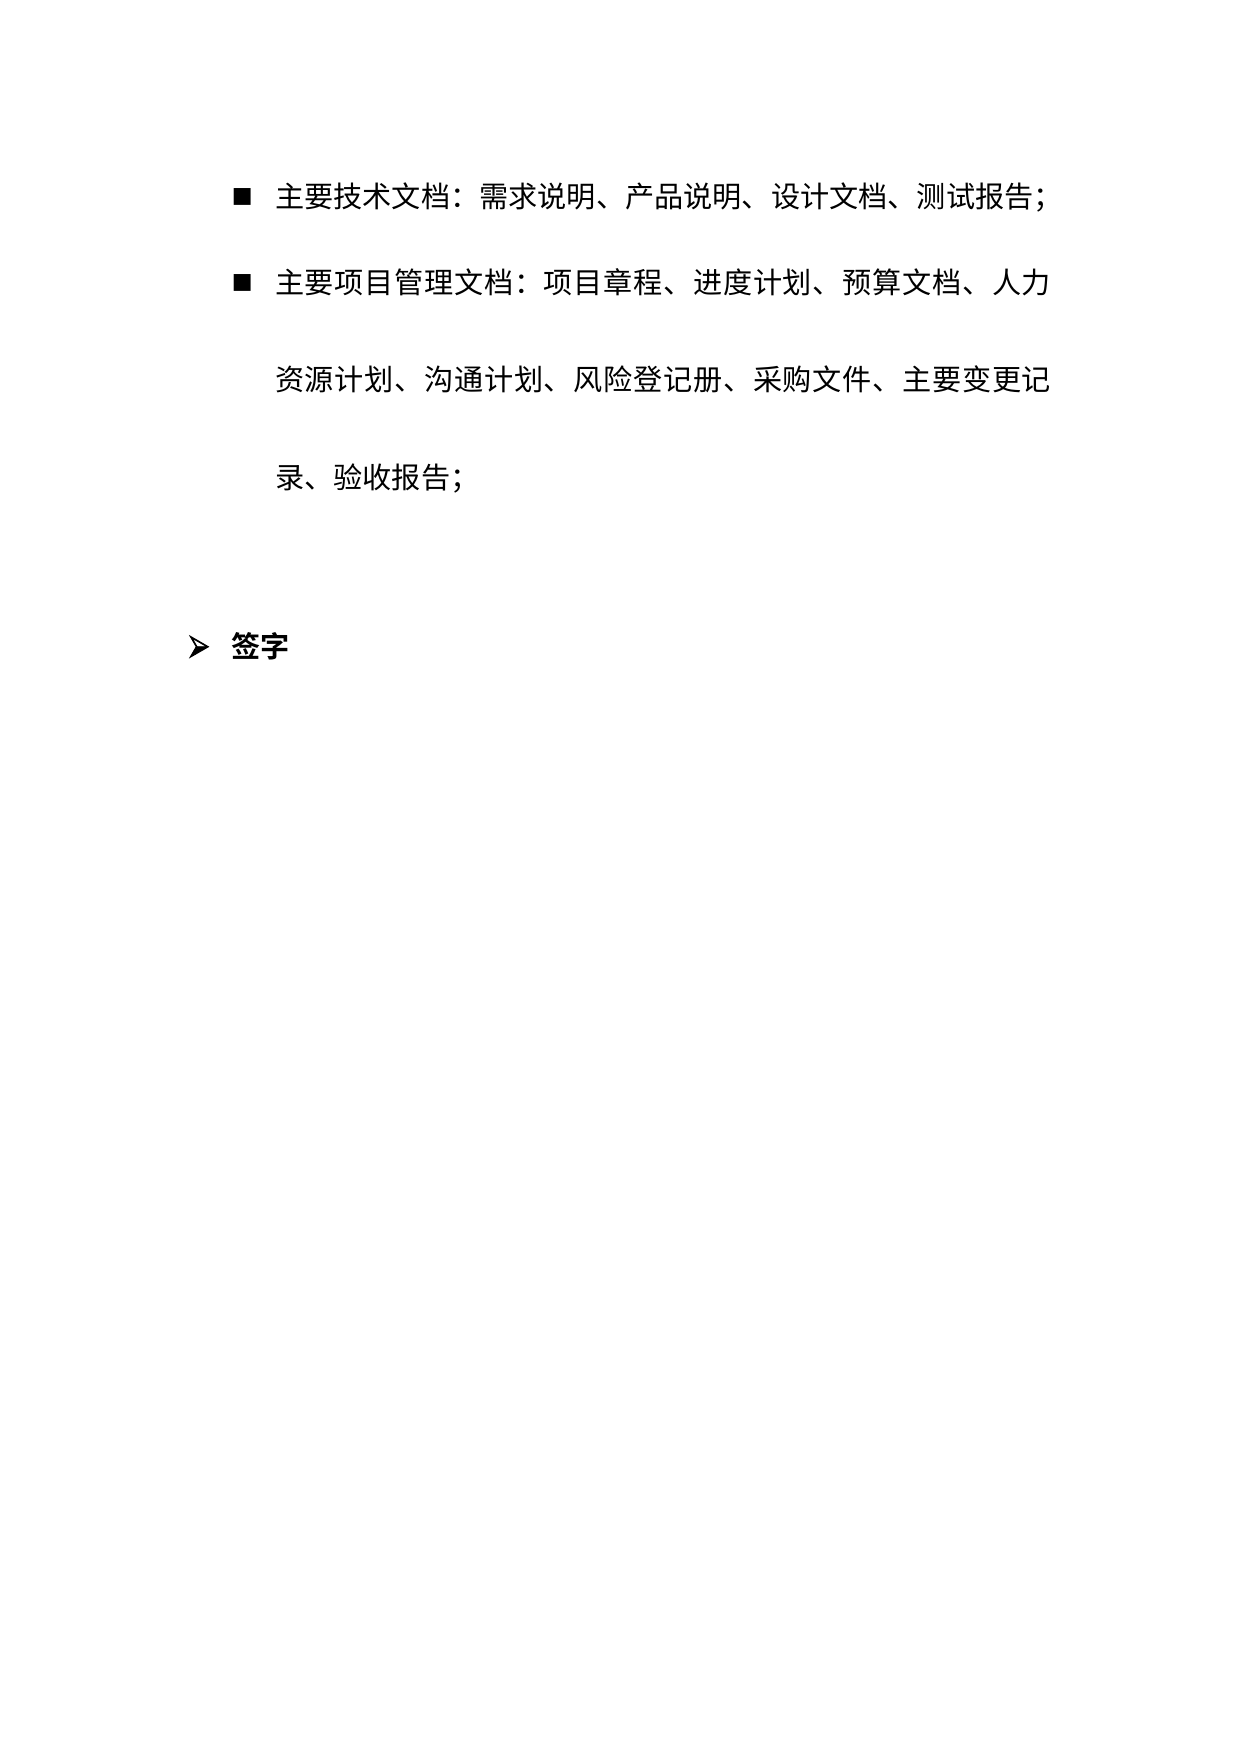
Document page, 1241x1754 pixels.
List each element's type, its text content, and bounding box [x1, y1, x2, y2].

list 主要项目管理文档：项目章程、进度计划、预算文档、人力资源计划、沟通计划、风险登记册、采购文件、主要变更记录、验收报告； [231, 248, 1053, 508]
list 签字 [187, 612, 1053, 677]
list 主要技术文档：需求说明、产品说明、设计文档、测试报告； [231, 162, 1053, 227]
